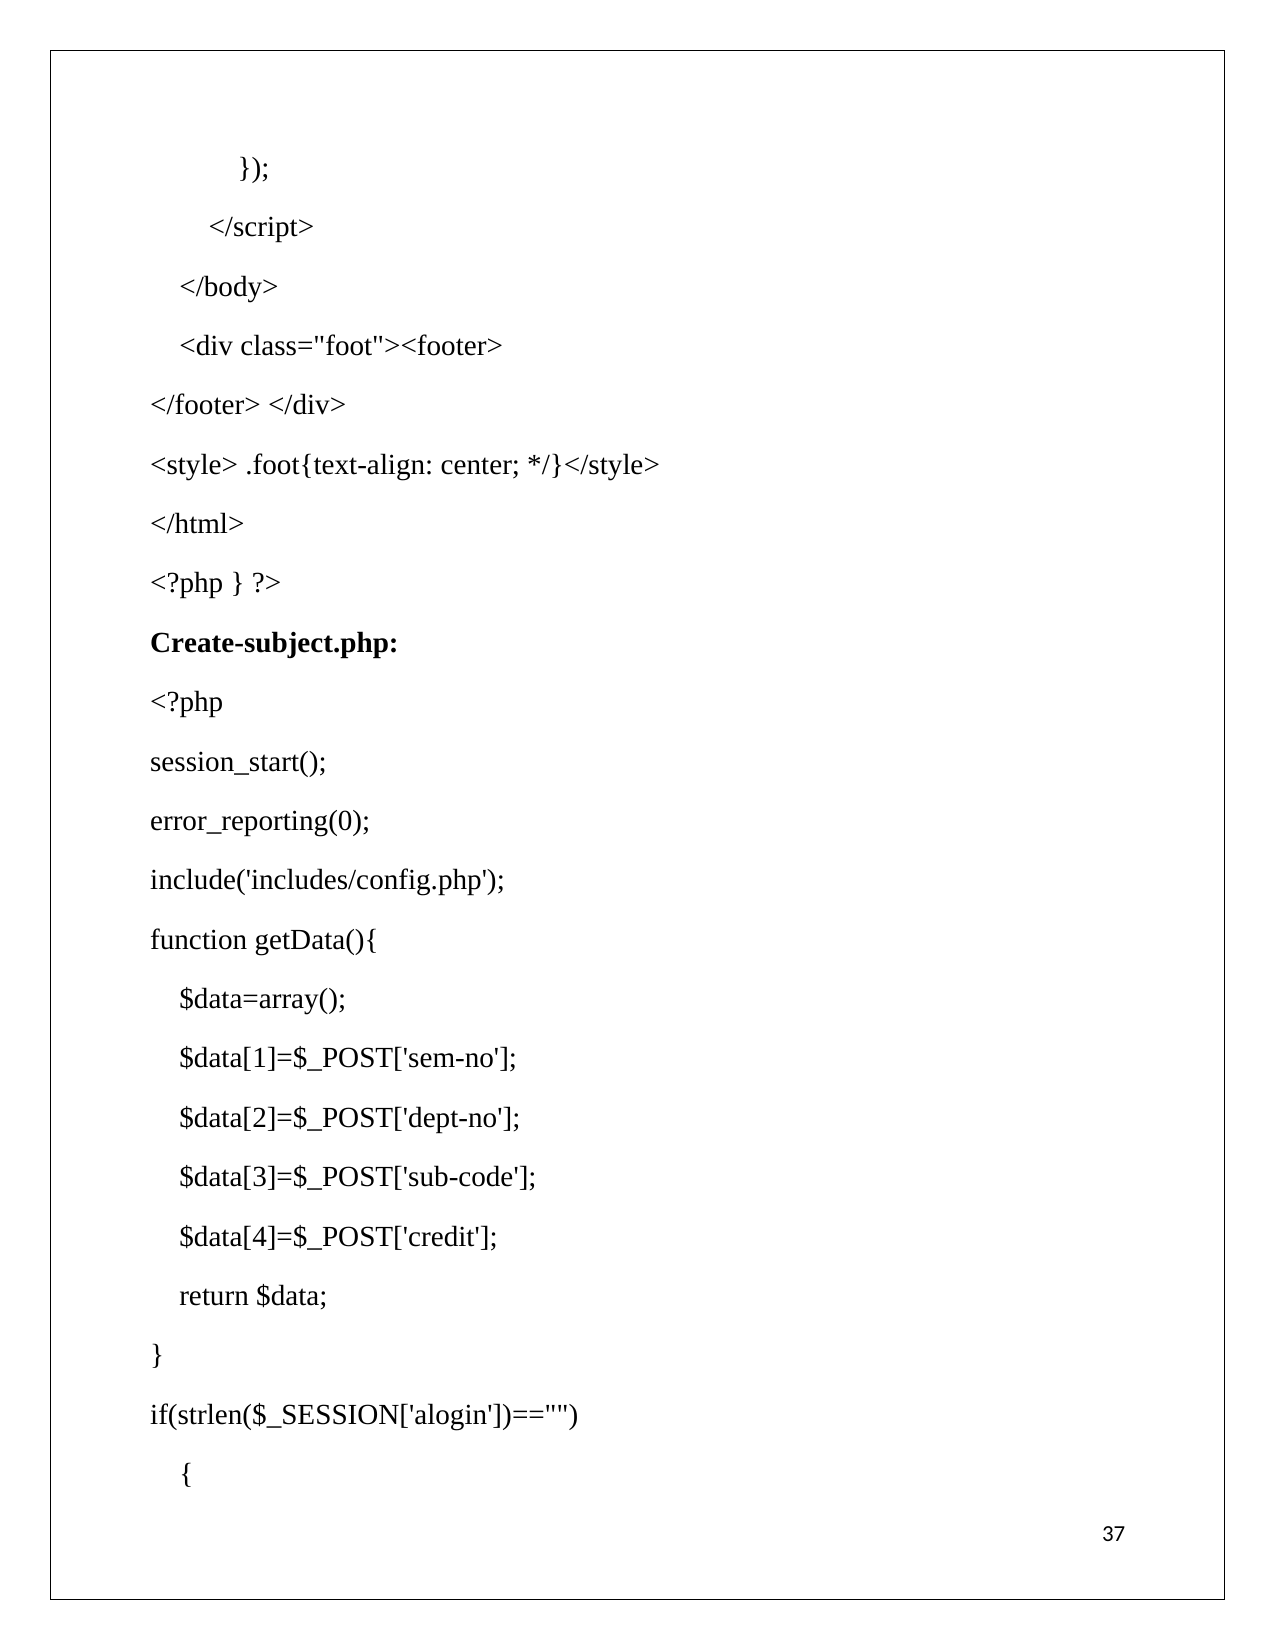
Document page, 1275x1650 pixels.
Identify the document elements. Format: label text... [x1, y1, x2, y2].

text }); [150, 150, 1125, 183]
text if(strlen($_SESSION['alogin'])=="") [150, 1397, 1125, 1430]
text <div class="foot"><footer> [150, 328, 1125, 362]
text <?php [150, 684, 1125, 718]
text $data[3]=$_POST['sub-code']; [150, 1159, 1125, 1193]
text return $data; [150, 1278, 1125, 1312]
text </footer> </div> [150, 387, 1125, 421]
text Create-subject.php: [150, 625, 1125, 658]
text $data[2]=$_POST['dept-no']; [150, 1100, 1125, 1133]
text { [150, 1456, 1125, 1490]
text $data=array(); [150, 981, 1125, 1015]
text include('includes/config.php'); [150, 862, 1125, 896]
text <style> .foot{text-align: center; */}</style> [150, 447, 1125, 480]
text </body> [150, 269, 1125, 302]
text </script> [150, 209, 1125, 243]
text $data[1]=$_POST['sem-no']; [150, 1041, 1125, 1074]
text session_start(); [150, 744, 1125, 777]
text } [150, 1337, 1125, 1371]
text </html> [150, 506, 1125, 540]
text error_reporting(0); [150, 803, 1125, 837]
text $data[4]=$_POST['credit']; [150, 1219, 1125, 1252]
text function getData(){ [150, 922, 1125, 955]
text <?php } ?> [150, 566, 1125, 599]
